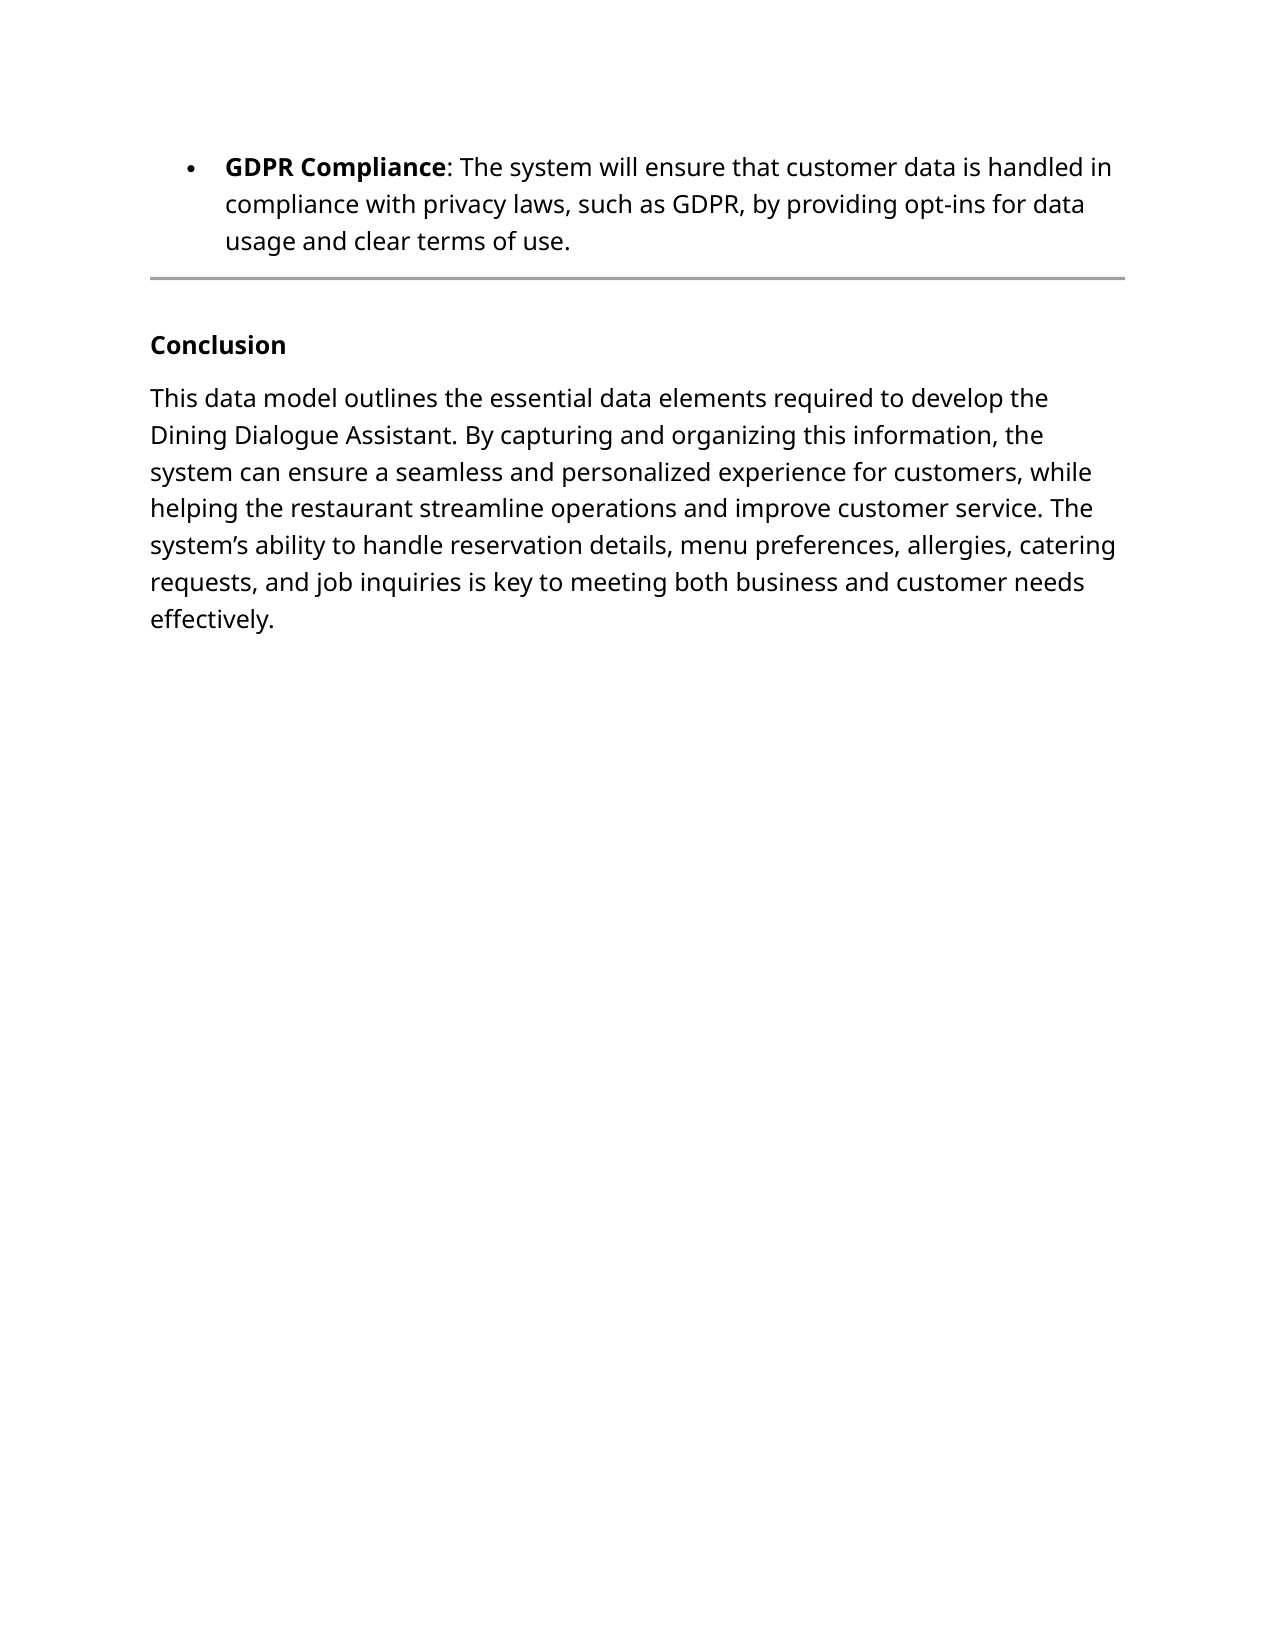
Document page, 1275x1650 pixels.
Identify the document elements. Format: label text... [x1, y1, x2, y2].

list GDPR Compliance: The system will ensure that customer data is handled in compliance with privacy laws, such as GDPR, by providing opt-ins for data usage and clear terms of use. [187, 150, 1125, 258]
text Conclusion [150, 327, 1125, 361]
text This data model outlines the essential data elements required to develop the Dining Dialogue Assistant. By capturing and organizing this information, the system can ensure a seamless and personalized experience for customers, while helping the restaurant streamline operations and improve customer service. The system’s ability to handle reservation details, menu preferences, allergies, catering requests, and job inquiries is key to meeting both business and customer needs effectively. [150, 381, 1125, 636]
